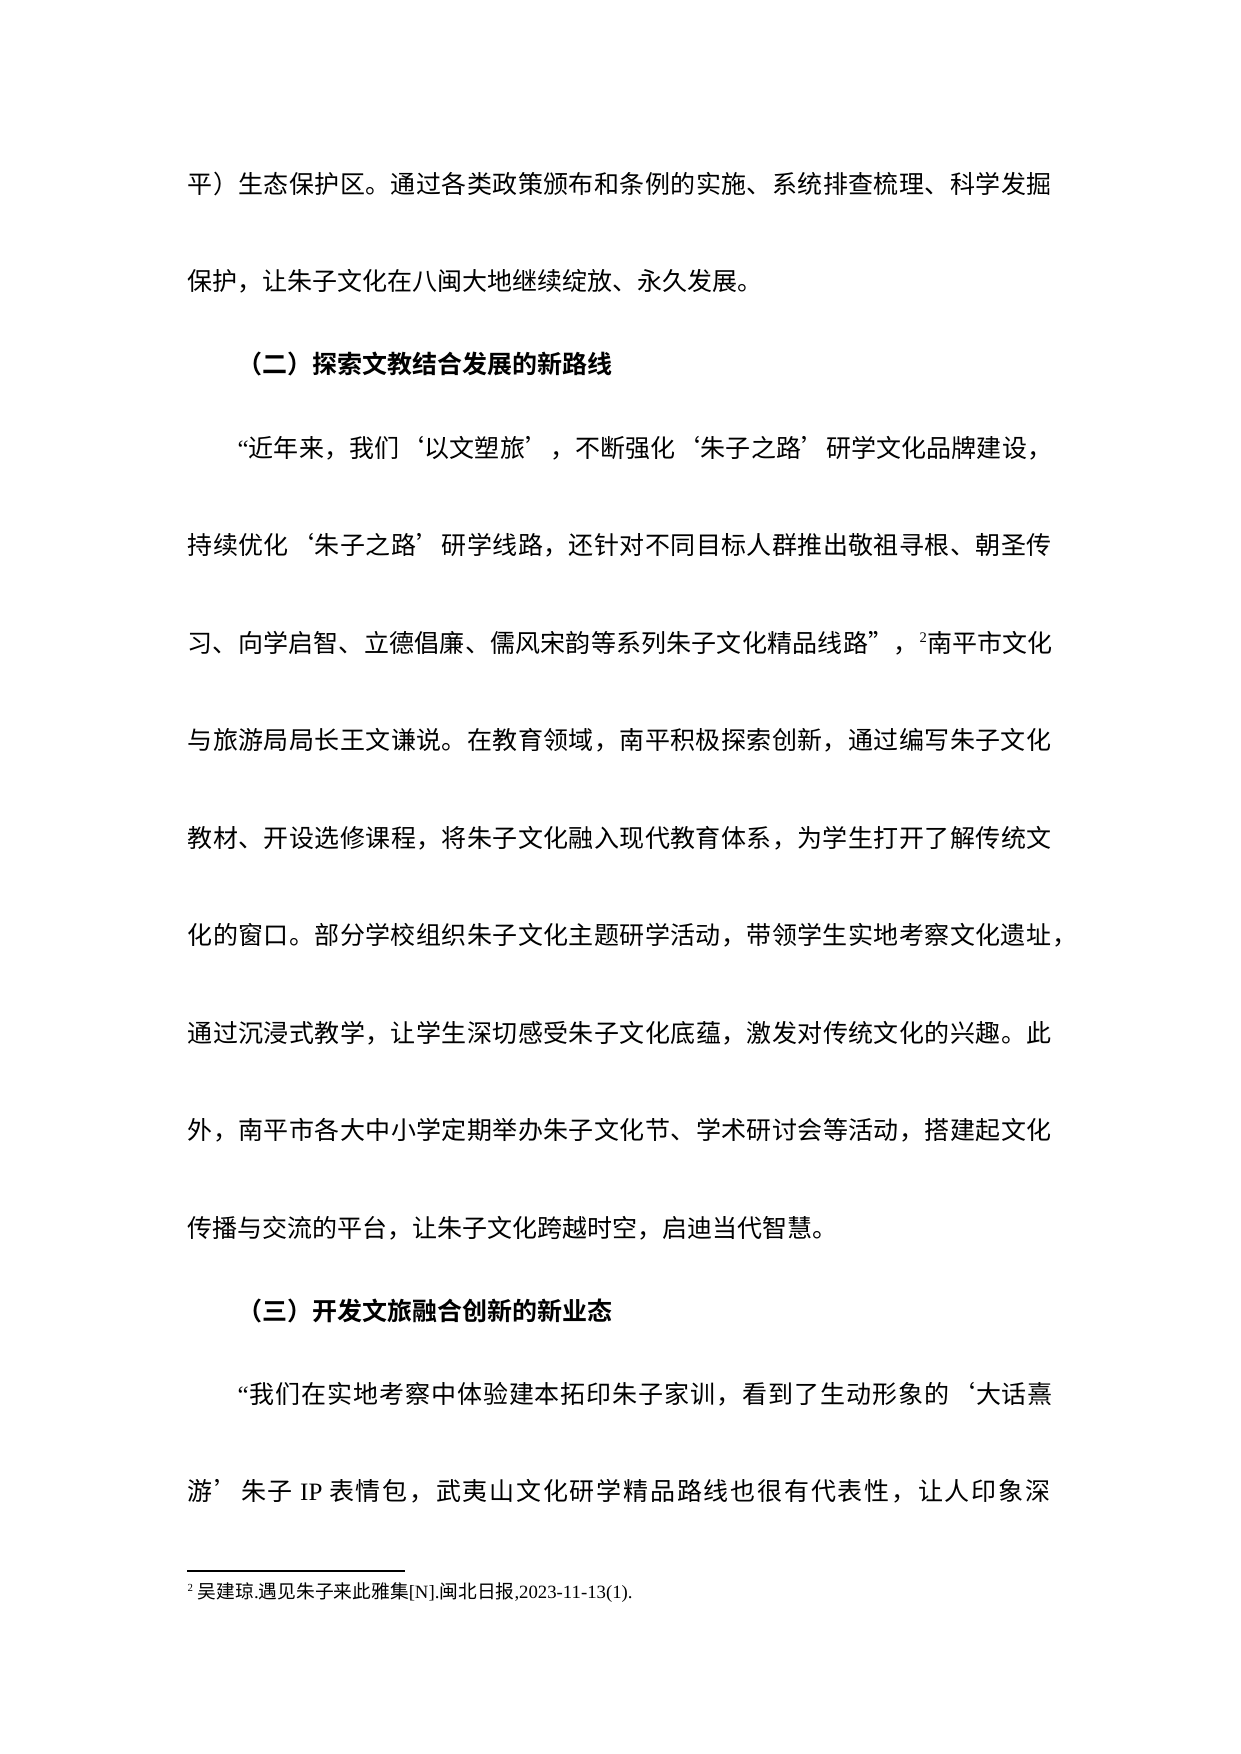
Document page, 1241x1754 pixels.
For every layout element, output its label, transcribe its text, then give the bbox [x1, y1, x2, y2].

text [187, 1360, 1053, 1522]
text “近年来，我们‘以文塑旅’，不断强化‘朱子之路’研学文化品牌建设，持续优化‘朱子之路’研学线路，还针对不同目标人群推出敬祖寻根、朝圣传习、向学启智、立德倡廉、儒风宋韵等系列朱子文化精品线路”，南平市文化与旅游局局长王文谦说。在教育领域，南平积极探索创新，通过编写朱子文化教材、开设选修课程，将朱子文化融入现代教育体系，为学生打开了解传统文化的窗口。部分学校组织朱子文化主题研学活动，带领学生实地考察文化遗址，通过沉浸式教学，让学生深切感受朱子文化底蕴，激发对传统文化的兴趣。此外，南平市各大中小学定期举办朱子文化节、学术研讨会等活动，搭建起文化传播与交流的平台，让朱子文化跨越时空，启迪当代智慧。 [187, 414, 1053, 1259]
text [187, 150, 1053, 312]
text （二）探索文教结合发展的新路线 [187, 331, 1053, 396]
text （三）开发文旅融合创新的新业态 [187, 1277, 1053, 1342]
